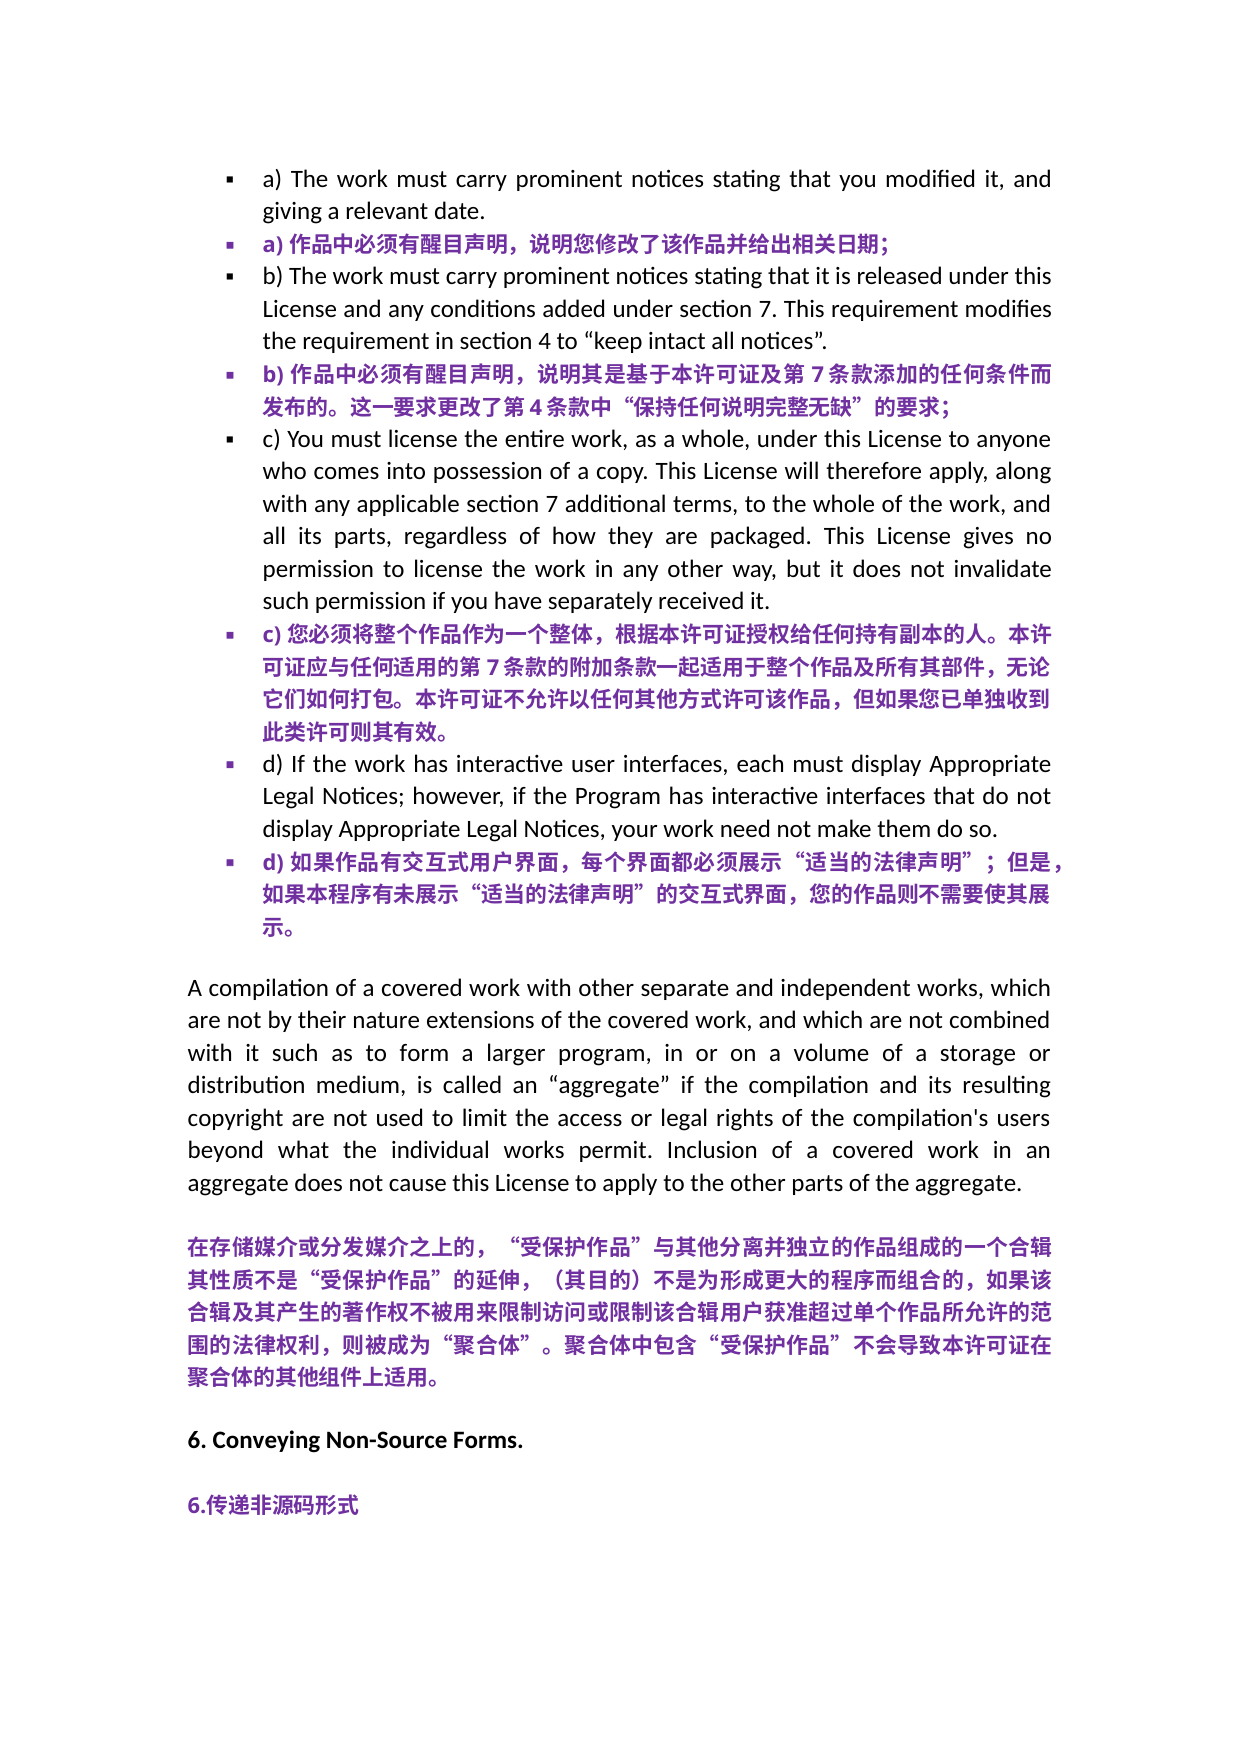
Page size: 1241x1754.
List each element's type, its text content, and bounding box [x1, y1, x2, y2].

text 在存储媒介或分发媒介之上的，“受保护作品”与其他分离并独立的作品组成的一个合辑，其性质不是“受保护作品”的延伸，（其目的）不是为形成更大的程序而组合的，如果该合辑及其产生的著作权不被用来限制访问或限制该合辑用户获准超过单个作品所允许的范围的法律权利，则被成为“聚合体”。聚合体中包含“受保护作品”不会导致本许可证在聚合体的其他组件上适用。 [187, 1230, 1053, 1392]
list b) The work must carry prominent notices stating that it is released under this License and any conditions added under section 7. This requirement modifies the requirement in section 4 to “keep intact all notices”. [225, 259, 1053, 357]
list d) If the work has interactive user interfaces, each must display Appropriate Legal Notices; however, if the Program has interactive interfaces that do not display Appropriate Legal Notices, your work need not make them do so. [225, 747, 1053, 844]
list b) 作品中必须有醒目声明，说明其是基于本许可证及第7条款添加的任何条件而发布的。这一要求更改了第4条款中“保持任何说明完整无缺”的要求； [225, 357, 1053, 422]
text 6.传递非源码形式 [187, 1487, 1053, 1520]
list a) The work must carry prominent notices stating that you modified it, and giving a relevant date. [225, 162, 1053, 227]
list a) 作品中必须有醒目声明，说明您修改了该作品并给出相关日期； [225, 227, 1053, 259]
list c) You must license the entire work, as a whole, under this License to anyone who comes into possession of a copy. This License will therefore apply, along with any applicable section 7 additional terms, to the whole of the work, and all its parts, regardless of how they are packaged. This License gives no permission to license the work in any other way, but it does not invalidate such permission if you have separately received it. [225, 422, 1053, 617]
text A compilation of a covered work with other separate and independent works, which are not by their nature extensions of the covered work, and which are not combined with it such as to form a larger program, in or on a volume of a storage or distribution medium, is called an “aggregate” if the compilation and its resulting copyright are not used to limit the access or legal rights of the compilation's users beyond what the individual works permit. Inclusion of a covered work in an aggregate does not cause this License to apply to the other parts of the aggregate. [187, 971, 1053, 1199]
list c) 您必须将整个作品作为一个整体，根据本许可证授权给任何持有副本的人。本许可证应与任何适用的第7条款的附加条款一起适用于整个作品及所有其部件，无论它们如何打包。本许可证不允许以任何其他方式许可该作品，但如果您已单独收到此类许可则其有效。 [225, 617, 1053, 747]
list d) 如果作品有交互式用户界面，每个界面都必须展示“适当的法律声明”；但是，如果本程序有未展示“适当的法律声明”的交互式界面，您的作品则不需要使其展示。 [225, 844, 1053, 942]
list Conveying Non-Source Forms. [187, 1424, 1053, 1456]
